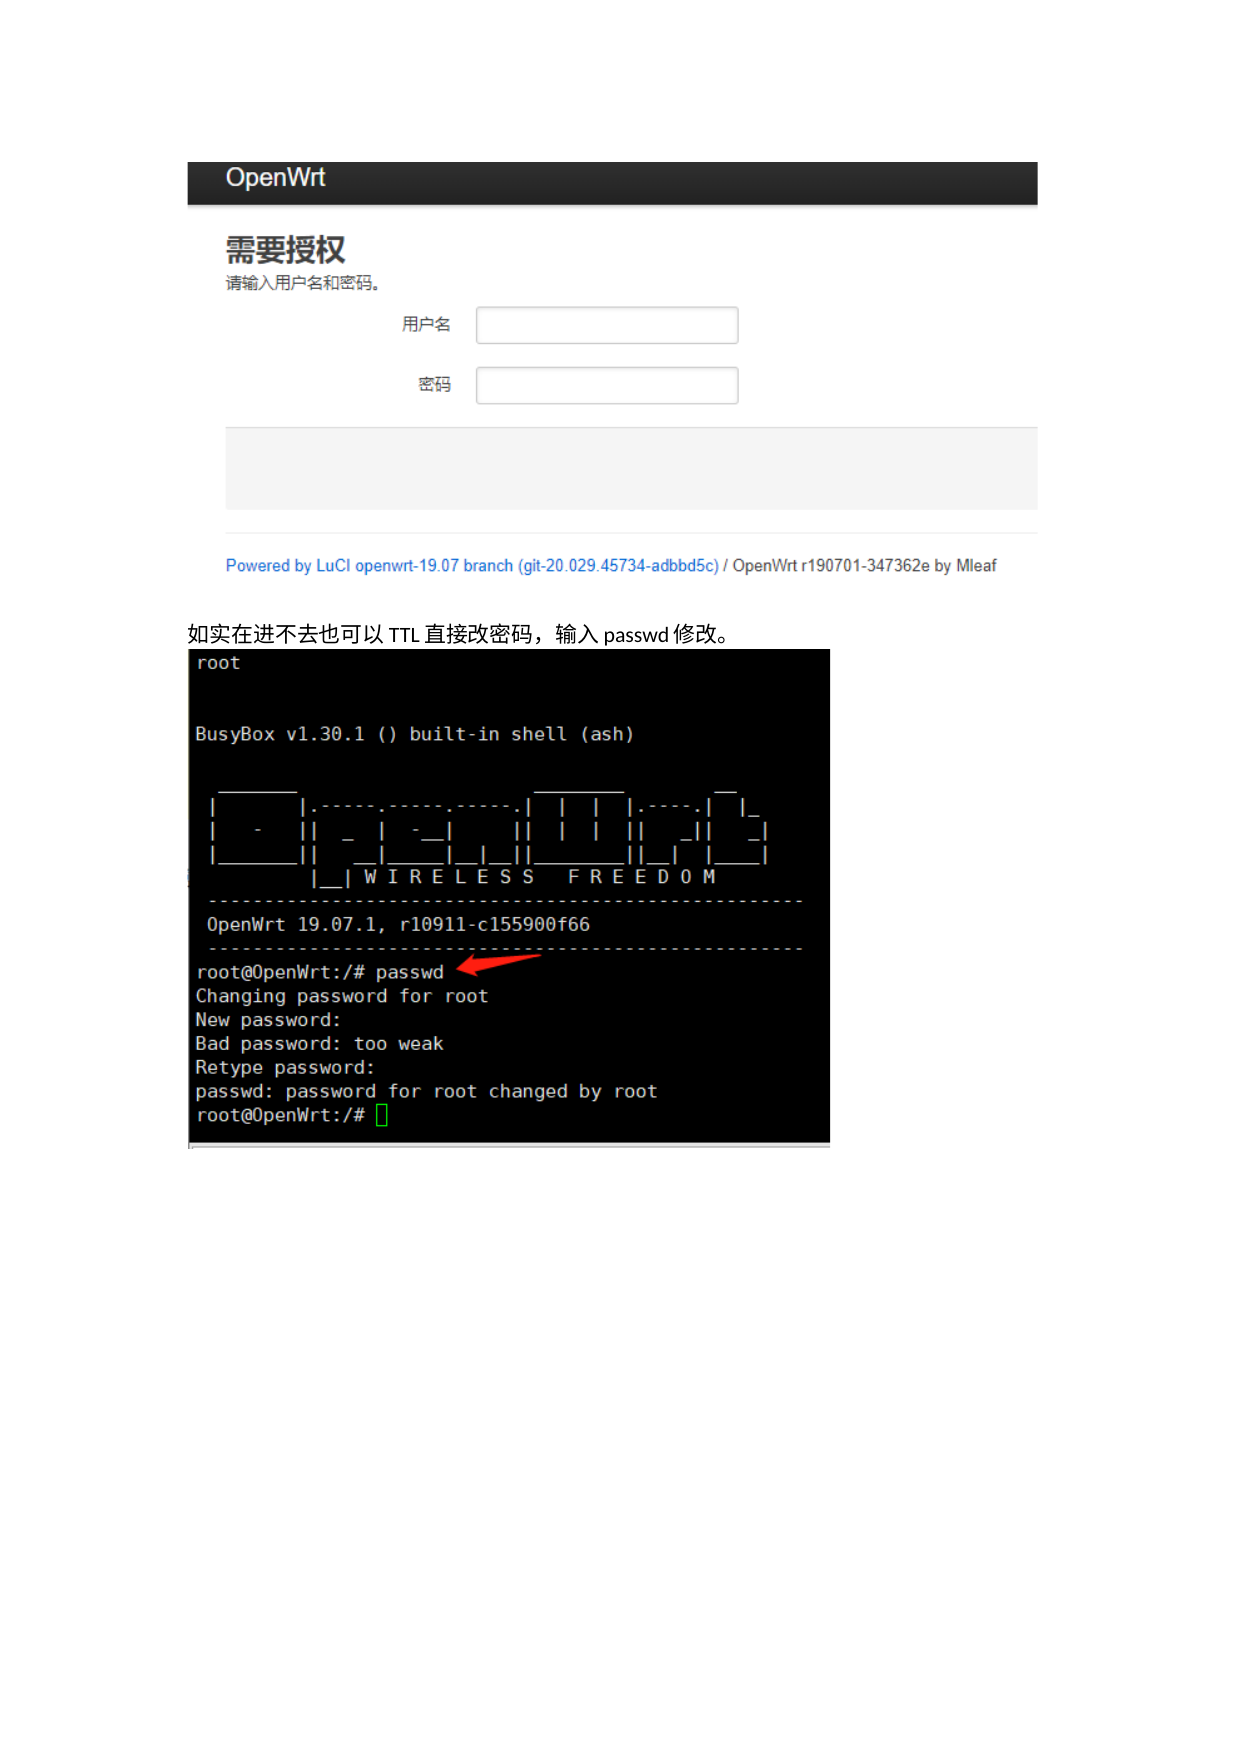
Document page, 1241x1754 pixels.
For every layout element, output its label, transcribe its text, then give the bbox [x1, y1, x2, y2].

list 如实在进不去也可以TTL直接改密码，输入passwd修改。 [187, 617, 1053, 649]
picture [187, 162, 1038, 589]
picture [187, 649, 830, 1149]
